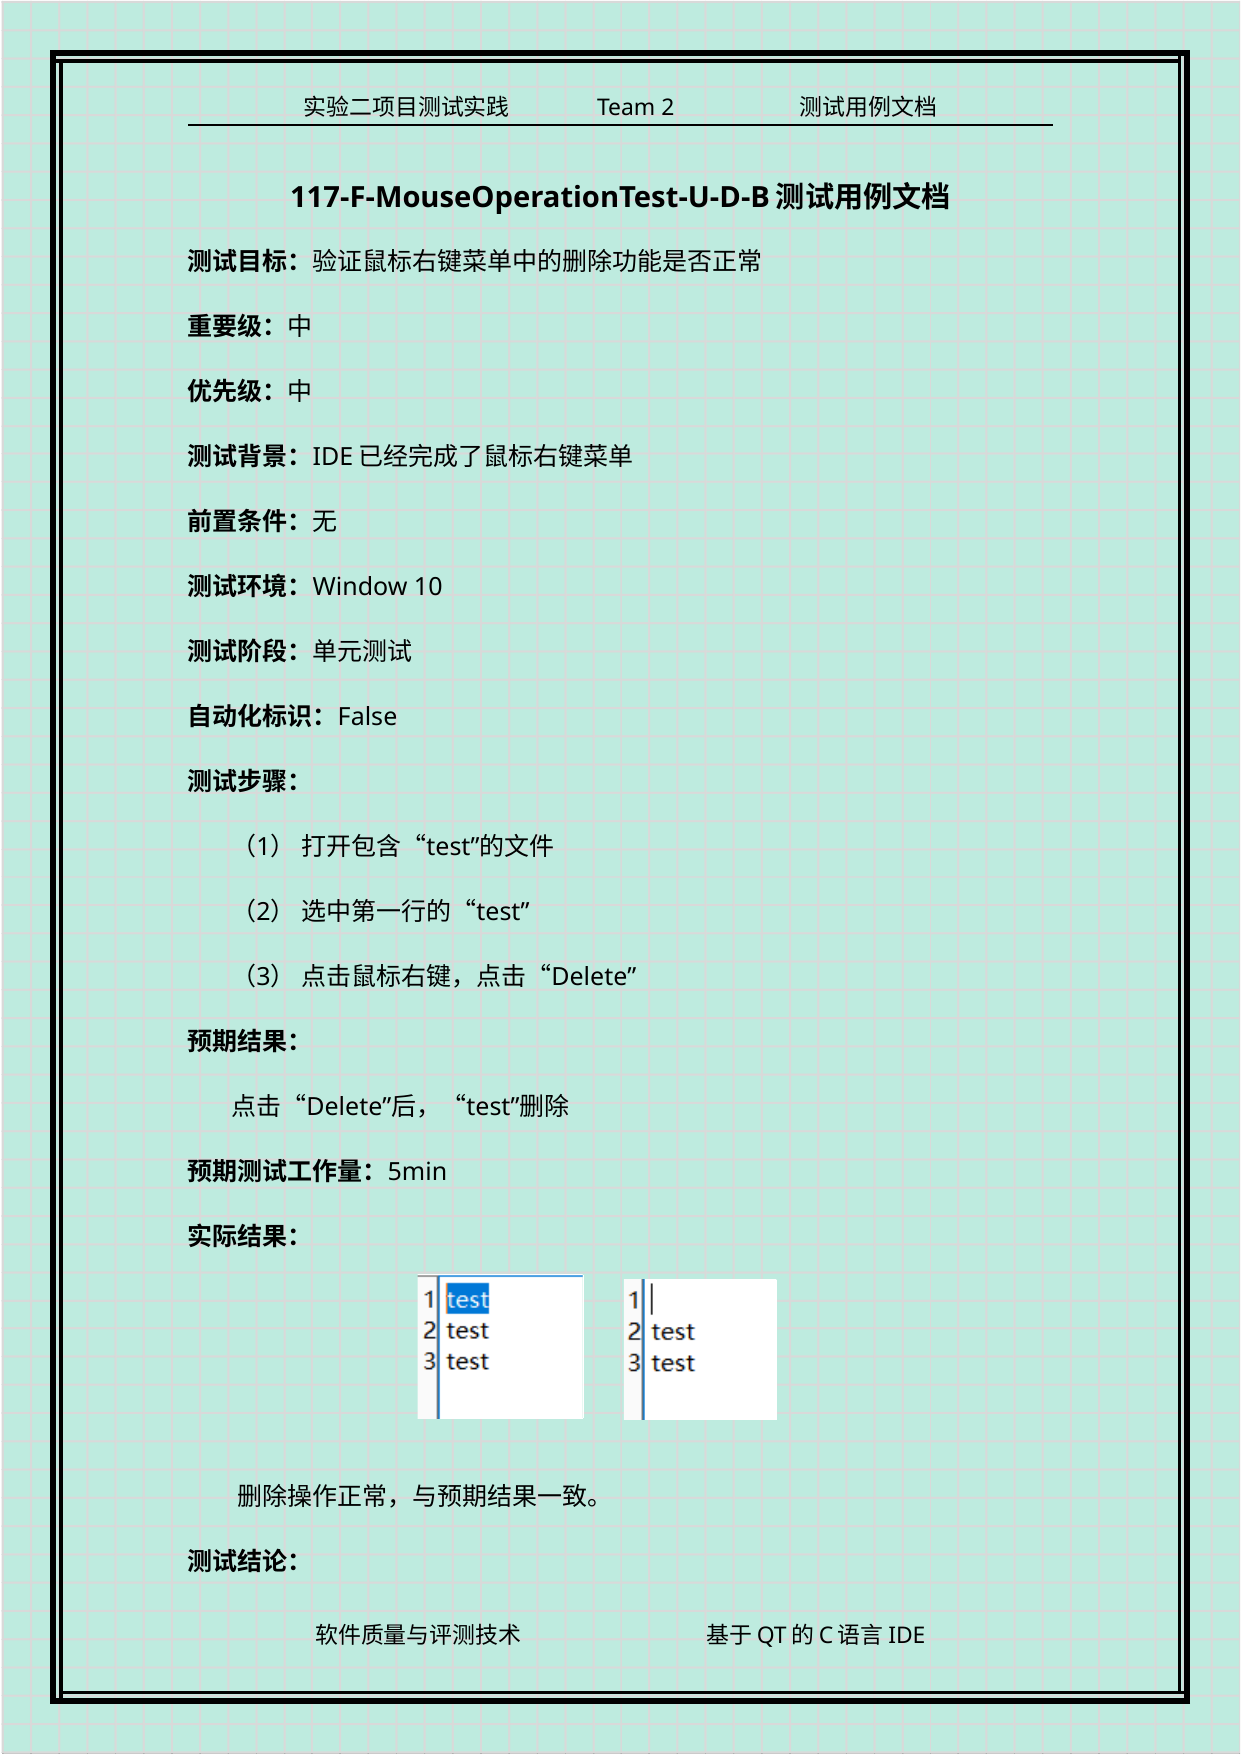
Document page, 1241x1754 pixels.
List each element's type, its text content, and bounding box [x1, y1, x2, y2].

text 预期测试工作量：5min [187, 1137, 1053, 1202]
text 优先级：中 [187, 357, 1053, 422]
list 打开包含“test”的文件 [187, 812, 1053, 877]
text 测试环境：Window 10 [187, 552, 1053, 617]
text 预期结果： [187, 1007, 1053, 1072]
text 测试背景：IDE已经完成了鼠标右键菜单 [187, 422, 1053, 487]
text 自动化标识：False [187, 682, 1053, 747]
text 测试阶段：单元测试 [187, 617, 1053, 682]
text 测试结论： [187, 1527, 1053, 1592]
list 点击鼠标右键，点击“Delete” [187, 942, 1053, 1007]
text 测试目标：验证鼠标右键菜单中的删除功能是否正常 [187, 227, 1053, 292]
text 测试步骤： [187, 747, 1053, 812]
text 117-F-MouseOperationTest-U-D-B测试用例文档 [187, 162, 1053, 227]
text 重要级：中 [187, 292, 1053, 357]
text 删除操作正常，与预期结果一致。 [187, 1462, 1053, 1527]
text 前置条件：无 [187, 487, 1053, 552]
picture [0, 0, 1241, 1754]
text 点击“Delete”后，“test”删除 [187, 1072, 1053, 1137]
text 实际结果： [187, 1202, 1053, 1267]
list 选中第一行的“test” [187, 877, 1053, 942]
